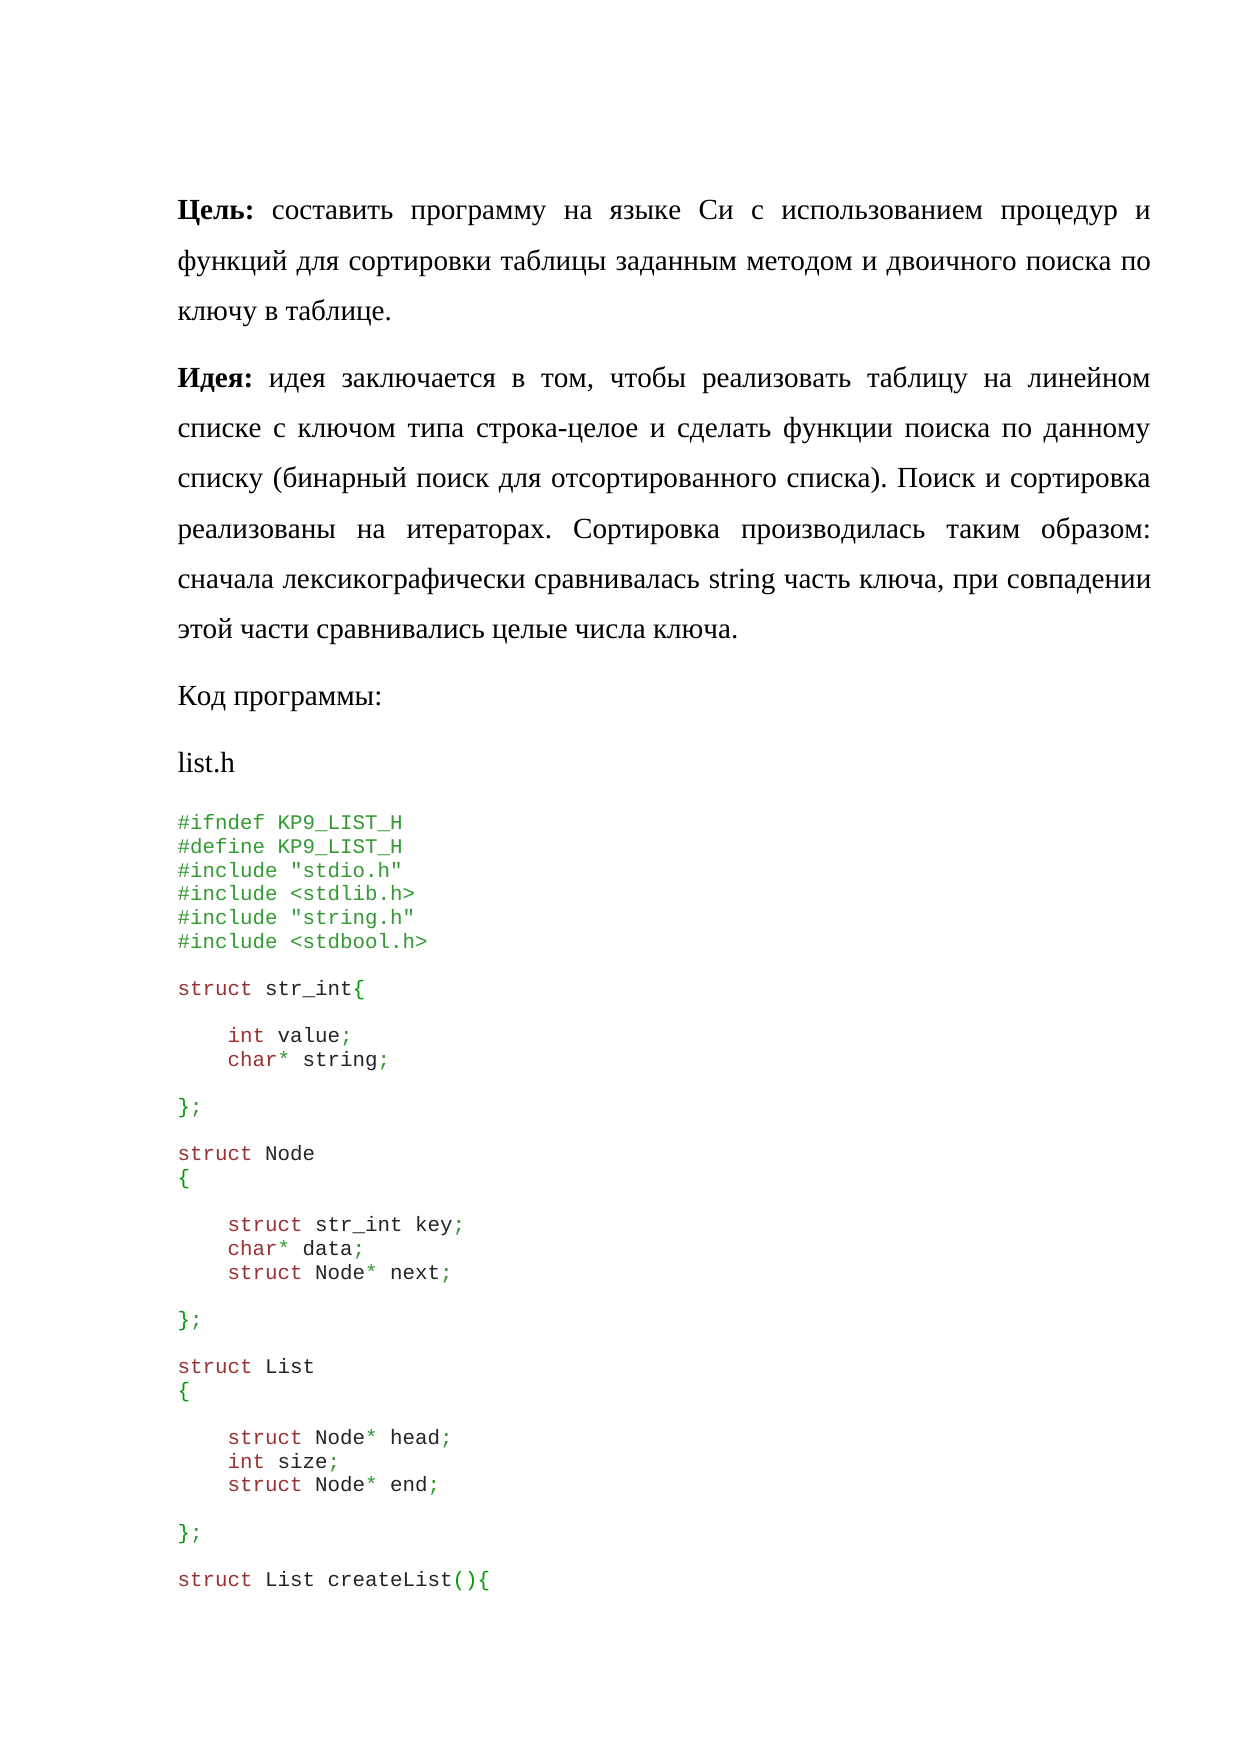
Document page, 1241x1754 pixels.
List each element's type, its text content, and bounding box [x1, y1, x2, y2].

text { [177, 1167, 1152, 1191]
text struct str_int key; [177, 1214, 1152, 1238]
text }; [177, 1096, 1152, 1120]
text Идея: идея заключается в том, чтобы реализовать таблицу на линейном списке с ключом типа строка-целое и сделать функции поиска по данному списку (бинарный поиск для отсортированного списка). Поиск и сортировка реализованы на итераторах. Сортировка производилась таким образом: сначала лексикографически сравнивалась string часть ключа, при совпадении этой части сравнивались целые числа ключа. [177, 360, 1152, 645]
text struct Node* head; [177, 1427, 1152, 1451]
text #include "string.h" [177, 907, 1152, 931]
text struct List createList(){ [177, 1569, 1152, 1593]
text #include <stdbool.h> [177, 931, 1152, 954]
text #include <stdlib.h> [177, 883, 1152, 907]
text int size; [177, 1451, 1152, 1474]
text #include "stdio.h" [177, 860, 1152, 883]
text #define KP9_LIST_H [177, 836, 1152, 860]
text struct Node* next; [177, 1262, 1152, 1285]
text char* string; [177, 1049, 1152, 1072]
text { [177, 1380, 1152, 1403]
text struct Node* end; [177, 1474, 1152, 1498]
text int value; [177, 1025, 1152, 1049]
text }; [177, 1309, 1152, 1333]
text list.h [177, 745, 1152, 779]
text struct str_int{ [177, 978, 1152, 1002]
text char* data; [177, 1238, 1152, 1262]
text }; [177, 1522, 1152, 1545]
text #ifndef KP9_LIST_H [177, 812, 1152, 836]
text struct Node [177, 1143, 1152, 1167]
text Код программы: [177, 678, 1152, 712]
text Цель: составить программу на языке Си с использованием процедур и функций для сортировки таблицы заданным методом и двоичного поиска по ключу в таблице. [177, 192, 1152, 326]
text struct List [177, 1356, 1152, 1380]
